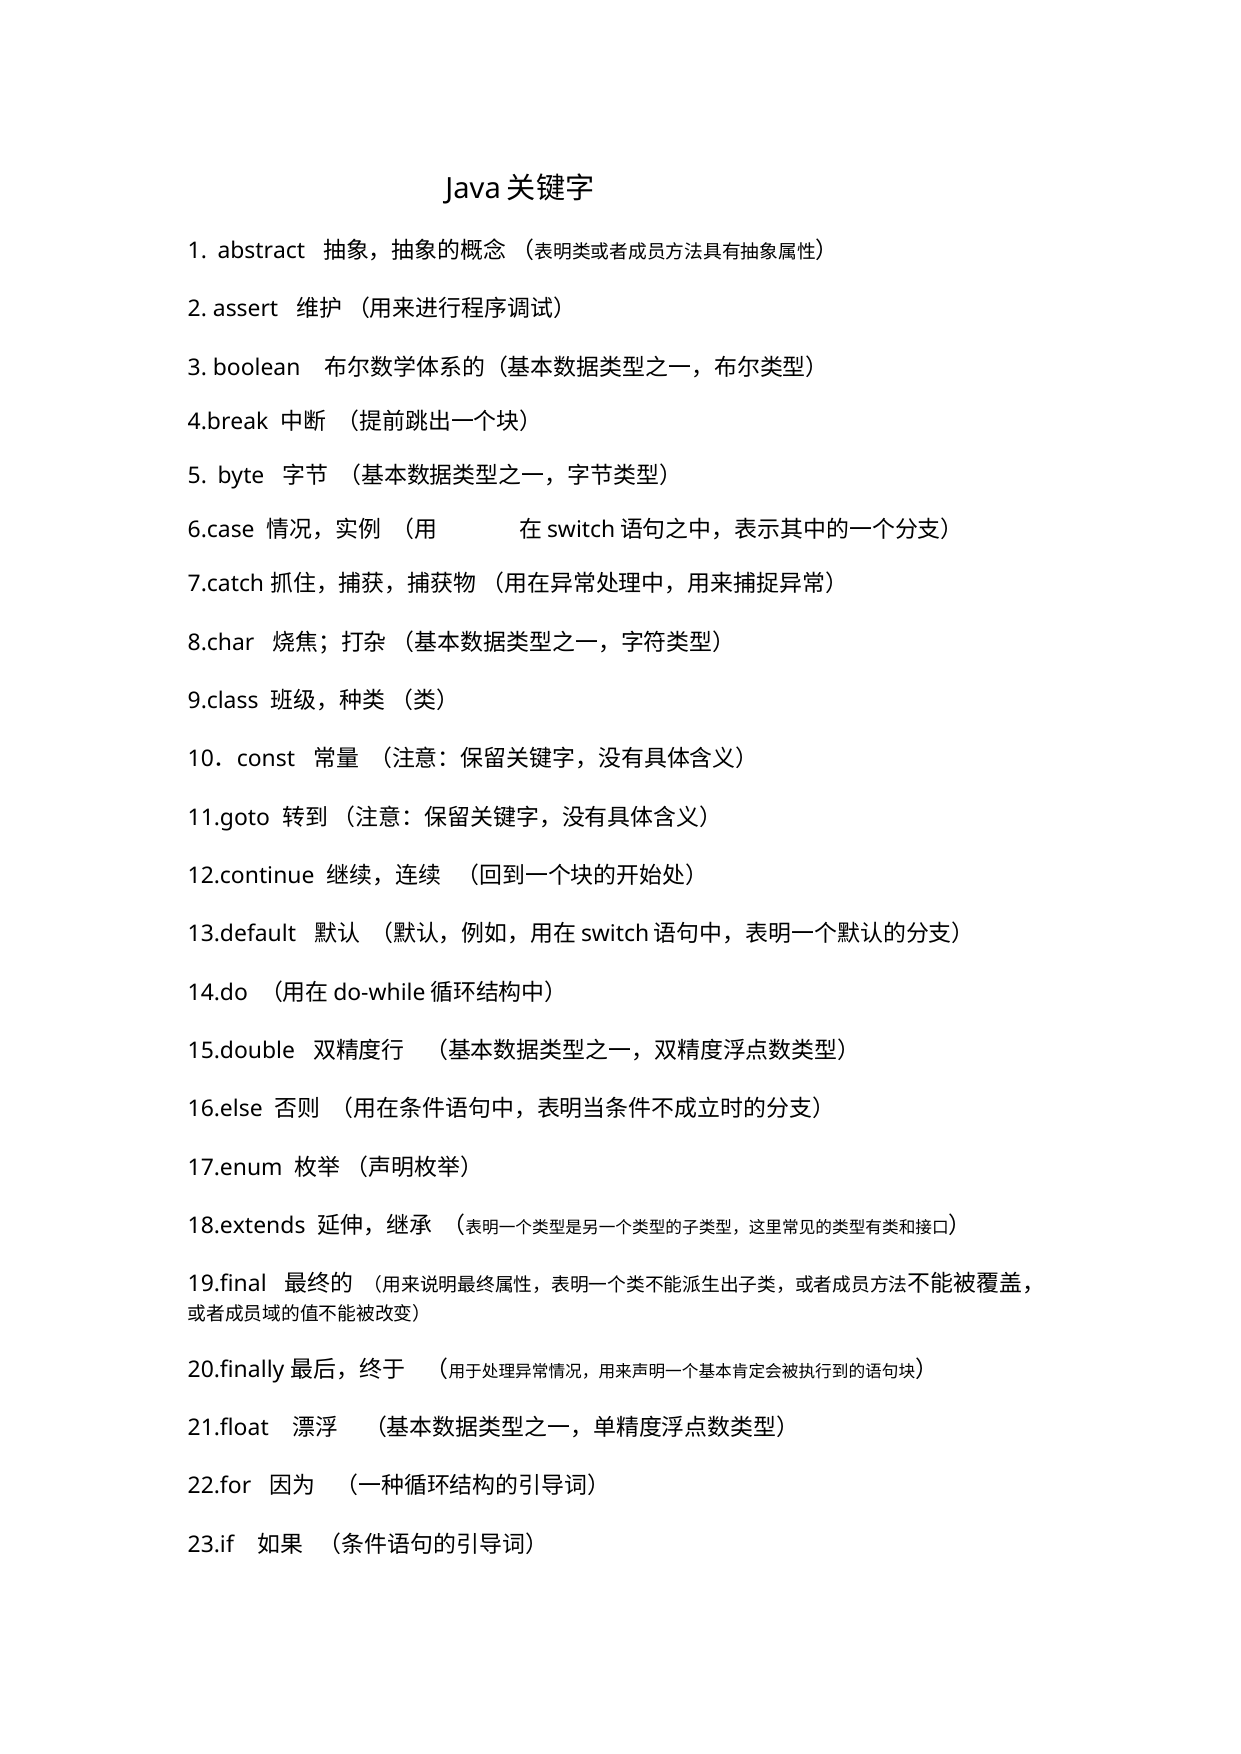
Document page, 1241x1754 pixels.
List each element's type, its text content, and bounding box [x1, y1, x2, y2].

text 9.class 班级，种类 （类） [187, 682, 1053, 715]
text 1. abstract 抽象，抽象的概念 （表明类或者成员方法具有抽象属性） [187, 232, 1053, 265]
text 16.else 否则 （用在条件语句中，表明当条件不成立时的分支） [187, 1090, 1053, 1123]
text 20.finally 最后，终于 （用于处理异常情况，用来声明一个基本肯定会被执行到的语句块） [187, 1351, 1053, 1384]
text 4.break 中断 （提前跳出一个块） [187, 403, 1053, 436]
text 11.goto 转到 （注意：保留关键字，没有具体含义） [187, 798, 1053, 832]
text 10．const 常量 （注意：保留关键字，没有具体含义） [187, 740, 1053, 773]
text 23.if 如果 （条件语句的引导词） [187, 1526, 1053, 1559]
text 8.char 烧焦；打杂 （基本数据类型之一，字符类型） [187, 623, 1053, 657]
text 19.final 最终的 （用来说明最终属性，表明一个类不能派生出子类，或者成员方法不能被覆盖，或者成员域的值不能被改变） [187, 1265, 1053, 1326]
text 21.float 漂浮 （基本数据类型之一，单精度浮点数类型） [187, 1409, 1053, 1442]
text 17.enum 枚举 （声明枚举） [187, 1148, 1053, 1182]
text 5. byte 字节 （基本数据类型之一，字节类型） [187, 457, 1053, 490]
text 13.default 默认 （默认，例如，用在switch语句中，表明一个默认的分支） [187, 915, 1053, 948]
text 14.do （用在do-while循环结构中） [187, 973, 1053, 1007]
text 12.continue 继续，连续 （回到一个块的开始处） [187, 857, 1053, 890]
text 15.double 双精度行 （基本数据类型之一，双精度浮点数类型） [187, 1032, 1053, 1065]
text 6.case 情况，实例 （用 在switch语句之中，表示其中的一个分支） [187, 511, 1053, 544]
text 7.catch 抓住，捕获，捕获物 （用在异常处理中，用来捕捉异常） [187, 565, 1053, 598]
text 3. boolean 布尔数学体系的（基本数据类型之一，布尔类型） [187, 348, 1053, 382]
text Java关键字 [187, 164, 1053, 207]
text 2. assert 维护 （用来进行程序调试） [187, 290, 1053, 323]
text 18.extends 延伸，继承 （表明一个类型是另一个类型的子类型，这里常见的类型有类和接口） [187, 1207, 1053, 1240]
text 22.for 因为 （一种循环结构的引导词） [187, 1467, 1053, 1501]
